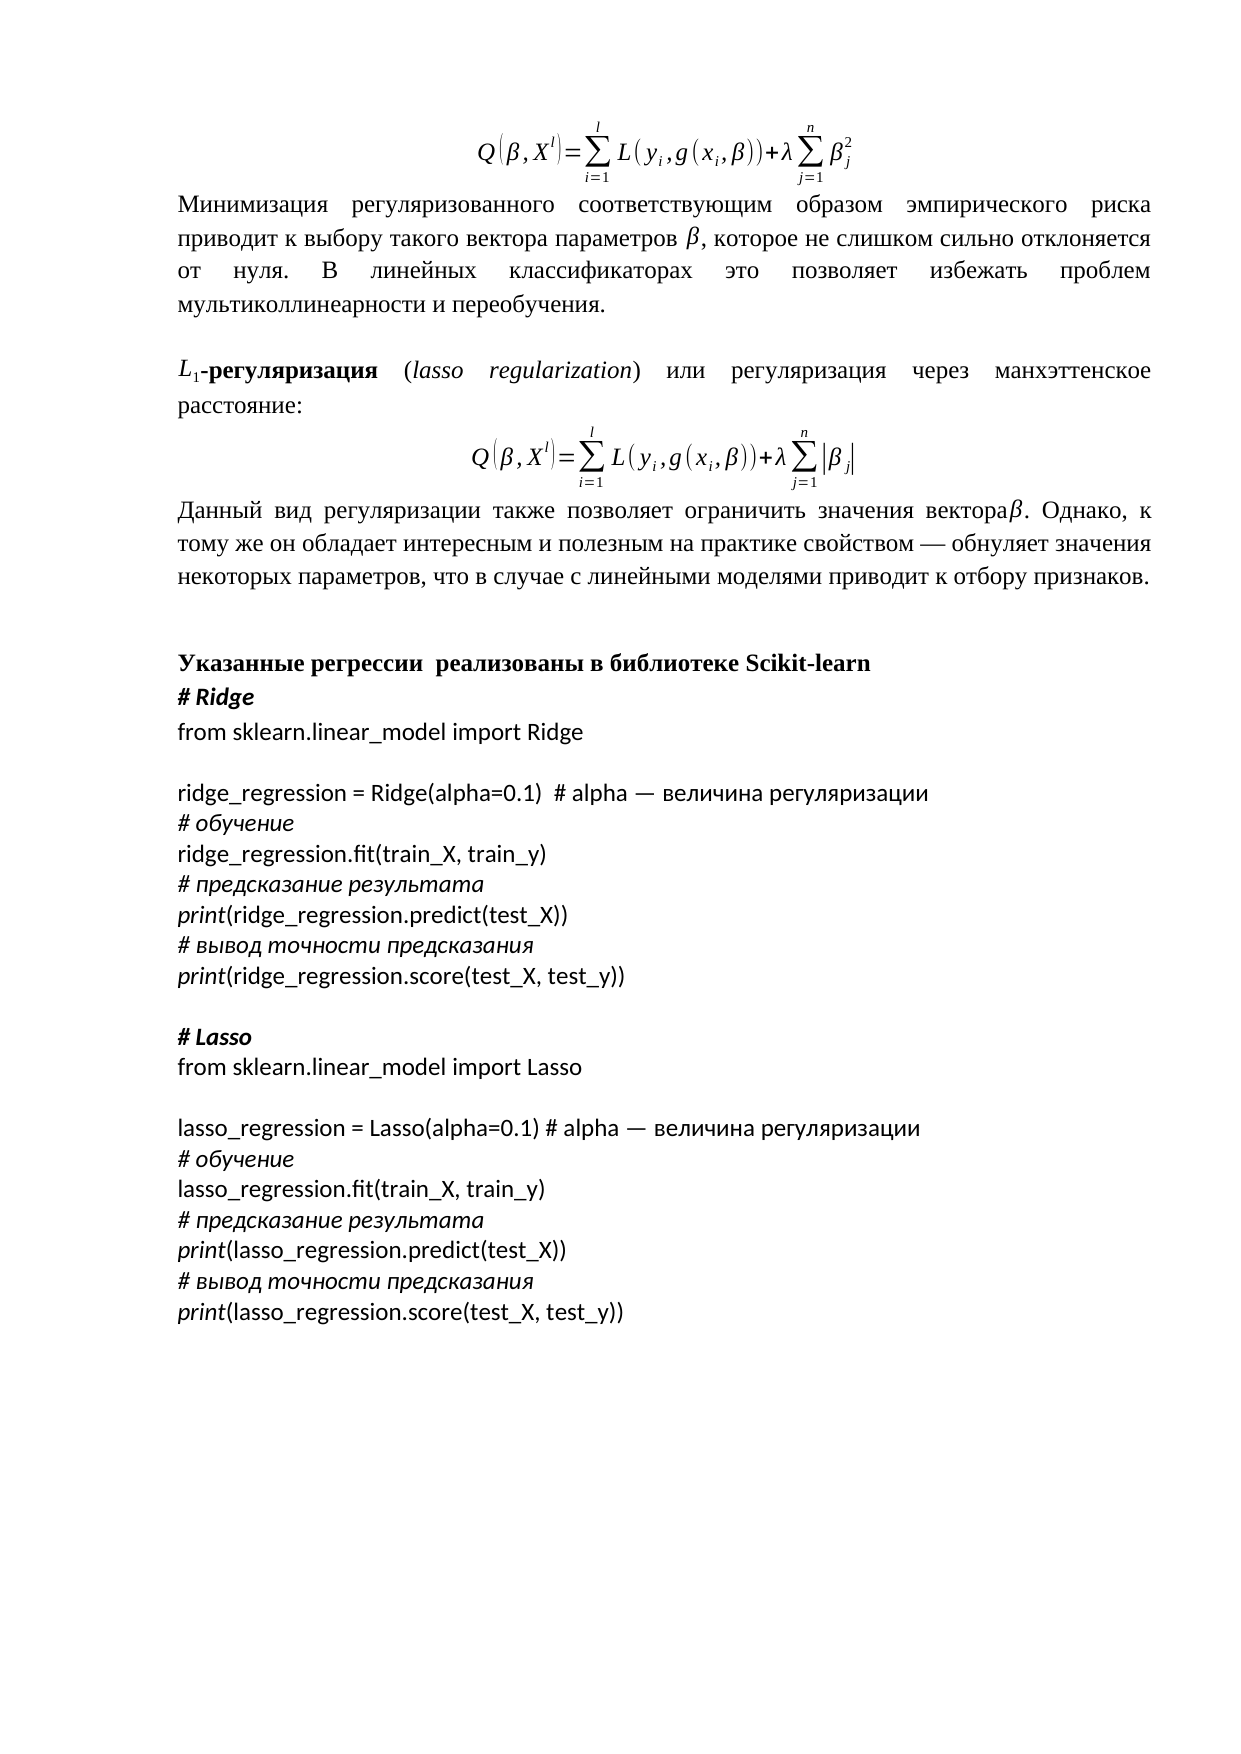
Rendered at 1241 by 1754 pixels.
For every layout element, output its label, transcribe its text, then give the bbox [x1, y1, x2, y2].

text lasso_regression = Lasso(alpha=0.1) # alpha — величина регуляризации [177, 1112, 1152, 1143]
text # предсказание результата [177, 1204, 1152, 1234]
text # Lasso [177, 1021, 1152, 1051]
text # вывод точности предсказания [177, 1265, 1152, 1296]
subtitle Указанные регрессии реализованы в библиотеке Scikit-learn [177, 648, 1152, 676]
text # обучение [177, 1143, 1152, 1173]
text Данный вид регуляризации также позволяет ограничить значения вектора. Однако, к тому же он обладает интересным и полезным на практике свойством — обнуляет значения некоторых параметров, что в случае с линейными моделями приводит к отбору признаков. [177, 495, 1152, 589]
text print(lasso_regression.score(test_X, test_y)) [177, 1296, 1152, 1326]
text ridge_regression.fit(train_X, train_y) [177, 838, 1152, 868]
text ridge_regression = Ridge(alpha=0.1) # alpha — величина регуляризации [177, 777, 1152, 807]
text print(lasso_regression.predict(test_X)) [177, 1234, 1152, 1265]
text # Ridge [177, 681, 1152, 711]
text # обучение [177, 807, 1152, 838]
text print(ridge_regression.predict(test_X)) [177, 899, 1152, 929]
text print(ridge_regression.score(test_X, test_y)) [177, 960, 1152, 990]
text from sklearn.linear_model import Ridge [177, 716, 1152, 746]
text from sklearn.linear_model import Lasso [177, 1051, 1152, 1082]
text # предсказание результата [177, 868, 1152, 899]
text Минимизация регуляризованного cоответствующим образом эмпирического риска приводит к выбору такого вектора параметров , которое не слишком сильно отклоняется от нуля. В линейных классификаторах это позволяет избежать проблем мультиколлинеарности и переобучения. [177, 189, 1152, 317]
text lasso_regression.fit(train_X, train_y) [177, 1173, 1152, 1204]
text -регуляризация (lasso regularization) или регуляризация через манхэттенское расстояние: [177, 355, 1152, 419]
text # вывод точности предсказания [177, 929, 1152, 960]
